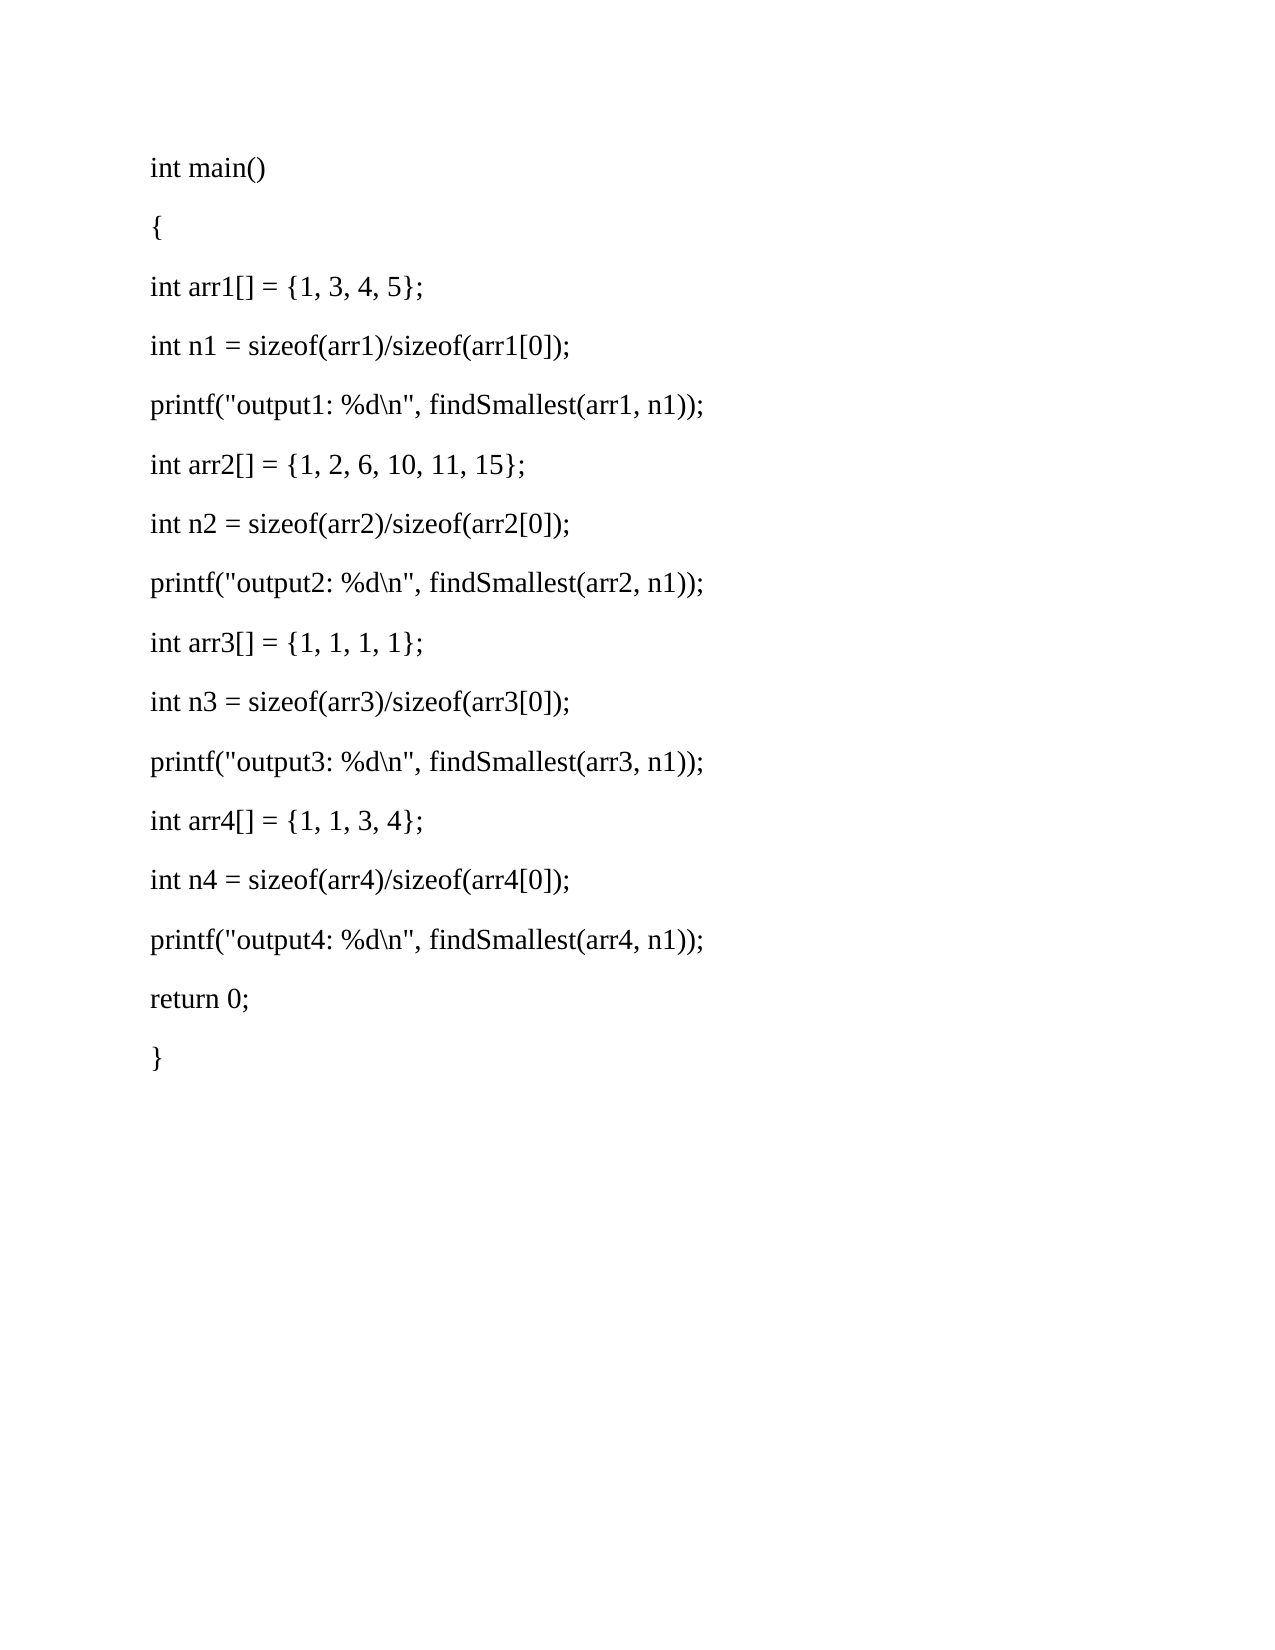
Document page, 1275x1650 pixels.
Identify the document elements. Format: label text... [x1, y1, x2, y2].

text int arr1[] = {1, 3, 4, 5}; [150, 269, 1125, 302]
text int n2 = sizeof(arr2)/sizeof(arr2[0]); [150, 506, 1125, 540]
text return 0; [150, 981, 1125, 1015]
text int arr3[] = {1, 1, 1, 1}; [150, 625, 1125, 658]
text printf("output1: %d\n", findSmallest(arr1, n1)); [150, 387, 1125, 421]
text int n1 = sizeof(arr1)/sizeof(arr1[0]); [150, 328, 1125, 362]
text int arr2[] = {1, 2, 6, 10, 11, 15}; [150, 447, 1125, 480]
text printf("output3: %d\n", findSmallest(arr3, n1)); [150, 744, 1125, 777]
text } [150, 1041, 1125, 1074]
text printf("output4: %d\n", findSmallest(arr4, n1)); [150, 922, 1125, 955]
text int n3 = sizeof(arr3)/sizeof(arr3[0]); [150, 684, 1125, 718]
text int arr4[] = {1, 1, 3, 4}; [150, 803, 1125, 837]
text printf("output2: %d\n", findSmallest(arr2, n1)); [150, 566, 1125, 599]
text int main() [150, 150, 1125, 183]
text { [150, 209, 1125, 243]
text int n4 = sizeof(arr4)/sizeof(arr4[0]); [150, 862, 1125, 896]
